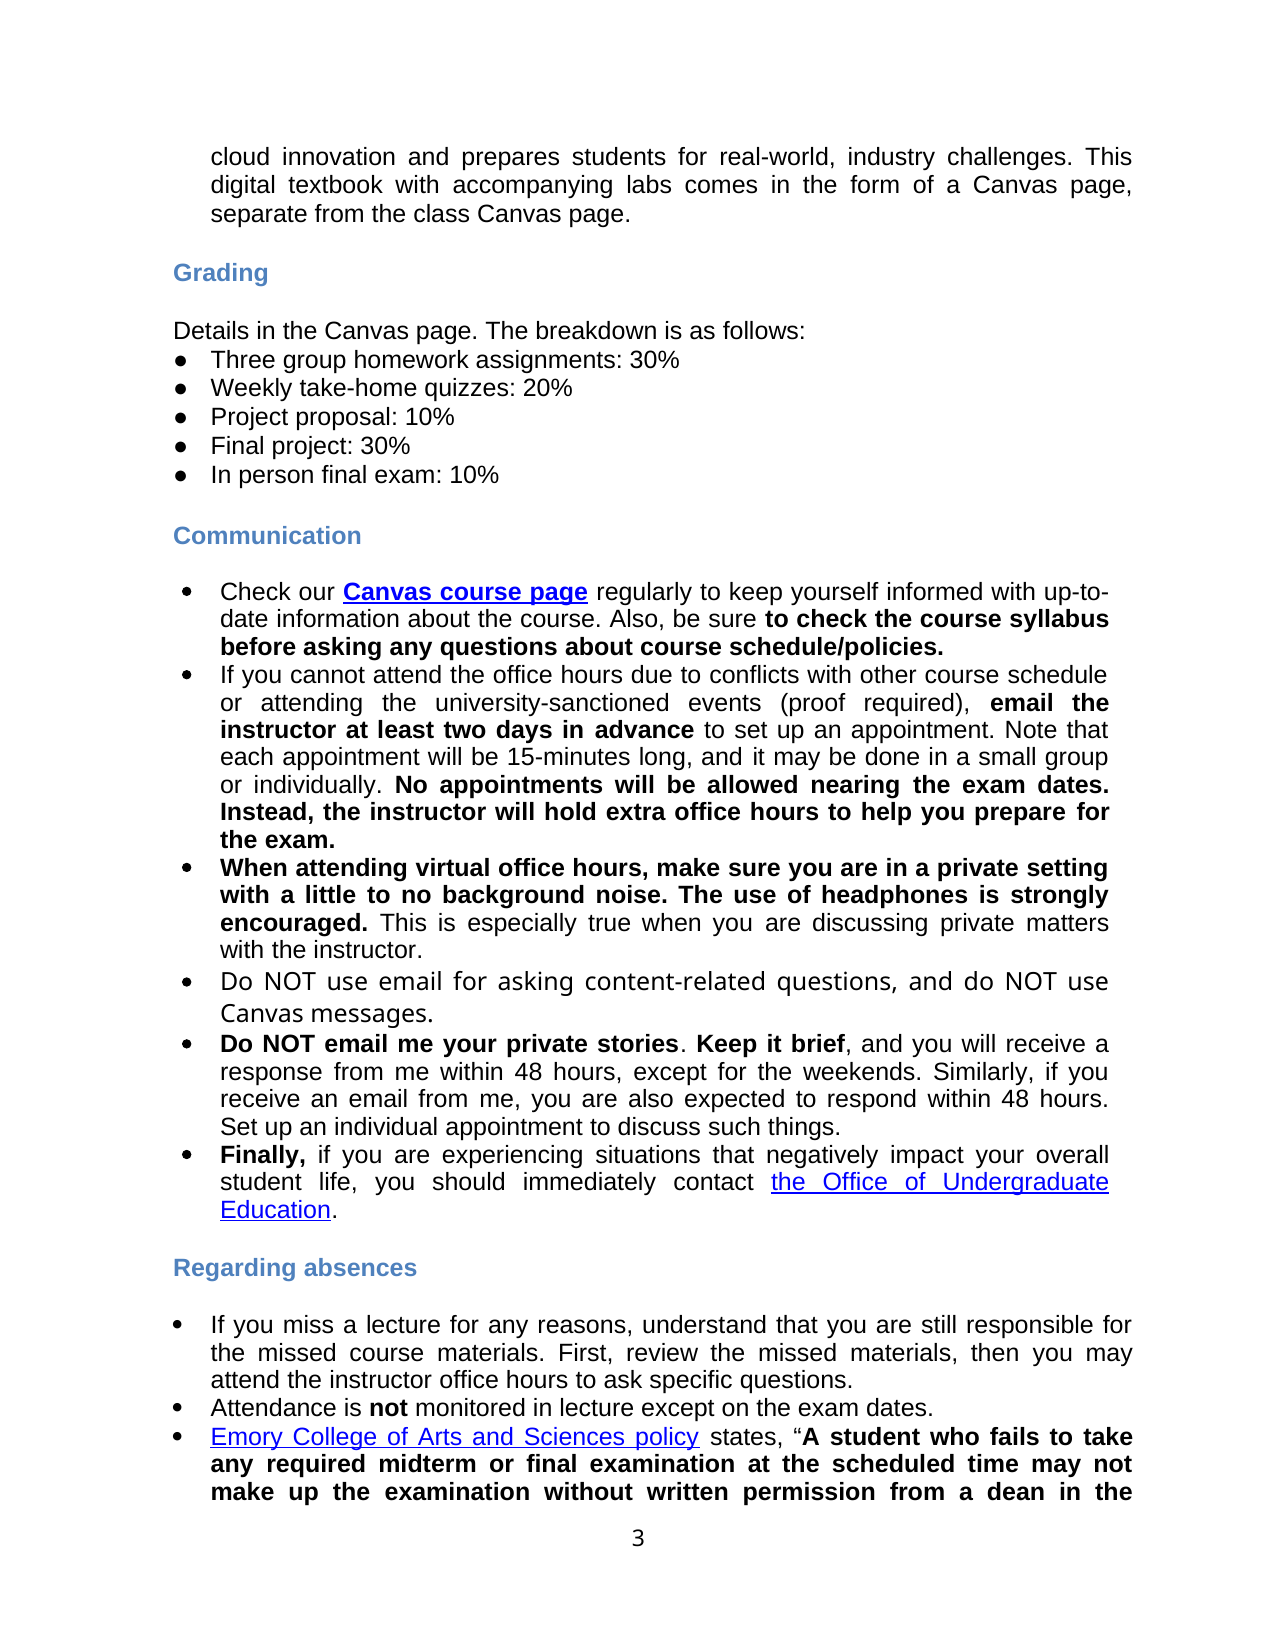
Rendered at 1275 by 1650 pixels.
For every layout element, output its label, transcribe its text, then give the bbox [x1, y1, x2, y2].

text Grading [135, 258, 1157, 287]
list In person final exam: 10% [135, 459, 1157, 488]
text Details in the Canvas page. The breakdown is as follows: [135, 316, 1157, 344]
list Do NOT email me your private stories. Keep it brief, and you will receive a response from me within 48 hours, except for the weekends. Similarly, if you receive an email from me, you are also expected to respond within 48 hours. Set up an individual appointment to discuss such things. [182, 1031, 1110, 1140]
list Final project: 30% [135, 431, 1157, 459]
subtitle Regarding absences [135, 1253, 1157, 1282]
list Finally, if you are experiencing situations that negatively impact your overall student life, you should immediately contact the Office of Undergraduate Education. [182, 1141, 1110, 1223]
list Weekly take-home quizzes: 20% [135, 373, 1157, 402]
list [173, 142, 1134, 228]
subtitle Communication [135, 521, 1157, 550]
list Check our Canvas course page regularly to keep yourself informed with up-to-date information about the course. Also, be sure to check the course syllabus before asking any questions about course schedule/policies. [182, 578, 1110, 661]
list If you cannot attend the office hours due to conflicts with other course schedule or attending the university-sanctioned events (proof required), email the instructor at least two days in advance to set up an appointment. Note that each appointment will be 15-minutes long, and it may be done in a small group or individually. No appointments will be allowed nearing the exam dates. Instead, the instructor will hold extra office hours to help you prepare for the exam. [182, 662, 1110, 853]
list Attendance is not monitored in lecture except on the exam dates. [173, 1395, 1134, 1422]
list Do NOT use email for asking content-related questions, and do NOT use Canvas messages. [182, 965, 1110, 1030]
list Project proposal: 10% [135, 402, 1157, 431]
list When attending virtual office hours, make sure you are in a private setting with a little to no background noise. The use of headphones is strongly encouraged. This is especially true when you are discussing private matters with the instructor. [182, 854, 1110, 964]
list If you miss a lecture for any reasons, understand that you are still responsible for the missed course materials. First, review the missed materials, then you may attend the instructor office hours to ask specific questions. [173, 1312, 1134, 1394]
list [173, 1423, 1134, 1506]
list Three group homework assignments: 30% [135, 344, 1157, 373]
